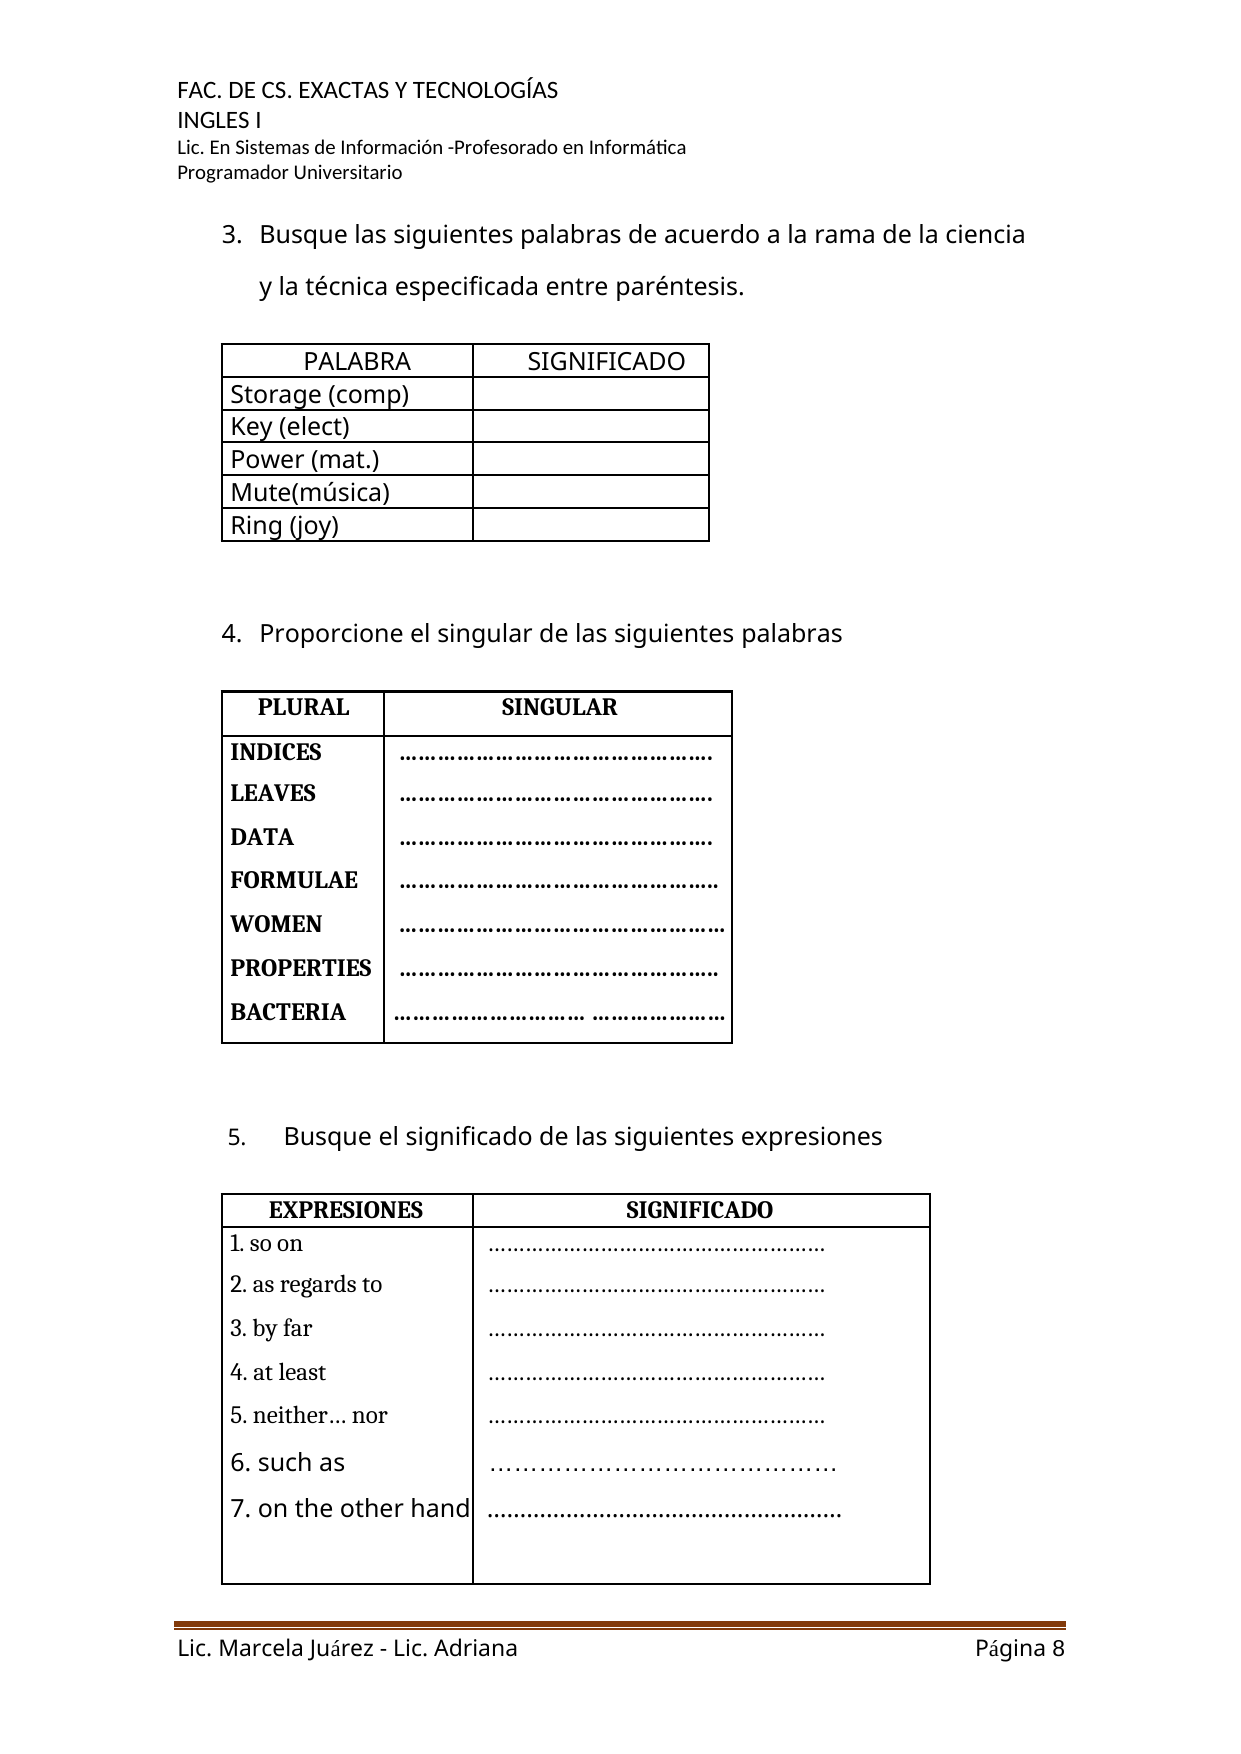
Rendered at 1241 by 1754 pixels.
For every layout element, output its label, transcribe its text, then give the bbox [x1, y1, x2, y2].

table_cell DATA [223, 815, 383, 859]
table_header SIGNIFICADO [474, 345, 708, 376]
table_cell ………………………………………….. [385, 947, 731, 991]
table_cell 1. so on [223, 1228, 472, 1262]
table_cell 5. neither… nor [223, 1394, 472, 1439]
table_cell Power (mat.) [223, 443, 472, 474]
table_cell Storage (comp) [223, 378, 472, 409]
table_cell Ring (joy) [223, 509, 472, 540]
table_cell [474, 476, 708, 507]
table_cell …………………………………………. [385, 771, 731, 815]
list Proporcione el singular de las siguientes palabras [221, 616, 1167, 650]
table_cell ………………………… ………………… [385, 991, 731, 1042]
table_cell PROPERTIES [223, 947, 383, 991]
table_cell 3. by far [223, 1306, 472, 1350]
table_cell ……………………………………………… [474, 1486, 929, 1583]
table_cell 2. as regards to [223, 1262, 472, 1306]
table_cell LEAVES [223, 771, 383, 815]
table_header SINGULAR [385, 693, 731, 735]
list Busque las siguientes palabras de acuerdo a la rama de la ciencia y la técnica especificada entre paréntesis. [222, 217, 1026, 303]
table_cell ……………………………………………… [474, 1306, 929, 1350]
table_cell FORMULAE [223, 859, 383, 903]
table_cell 4. at least [223, 1350, 472, 1394]
table_cell ……………………………………………… [474, 1228, 929, 1262]
table_cell …………………………………………. [385, 737, 731, 771]
table_cell ………………………………………….. [385, 859, 731, 903]
table_cell BACTERIA [223, 991, 383, 1042]
table_cell 7. on the other hand [223, 1486, 472, 1583]
table_cell [474, 443, 708, 474]
table_header SIGNIFICADO [474, 1195, 929, 1226]
table_cell [474, 509, 708, 540]
table_cell [474, 378, 708, 409]
table_cell [474, 411, 708, 441]
table_cell 6. such as [223, 1439, 472, 1486]
table_header PLURAL [223, 693, 383, 735]
table_cell INDICES [223, 737, 383, 771]
table_header PALABRA [223, 345, 472, 376]
table_cell …………………………………………. [385, 815, 731, 859]
table_cell ……………………………………………… [474, 1394, 929, 1439]
table_cell …………………………………………… [385, 903, 731, 947]
table_cell ……………………………………………… [474, 1350, 929, 1394]
table_cell Key (elect) [223, 411, 472, 441]
table_header EXPRESIONES [223, 1195, 472, 1226]
table_cell …………………………………… [474, 1439, 929, 1486]
list Busque el significado de las siguientes expresiones [227, 1118, 1167, 1152]
table_cell WOMEN [223, 903, 383, 947]
table_cell ……………………………………………… [474, 1262, 929, 1306]
table_cell Mute(música) [223, 476, 472, 507]
